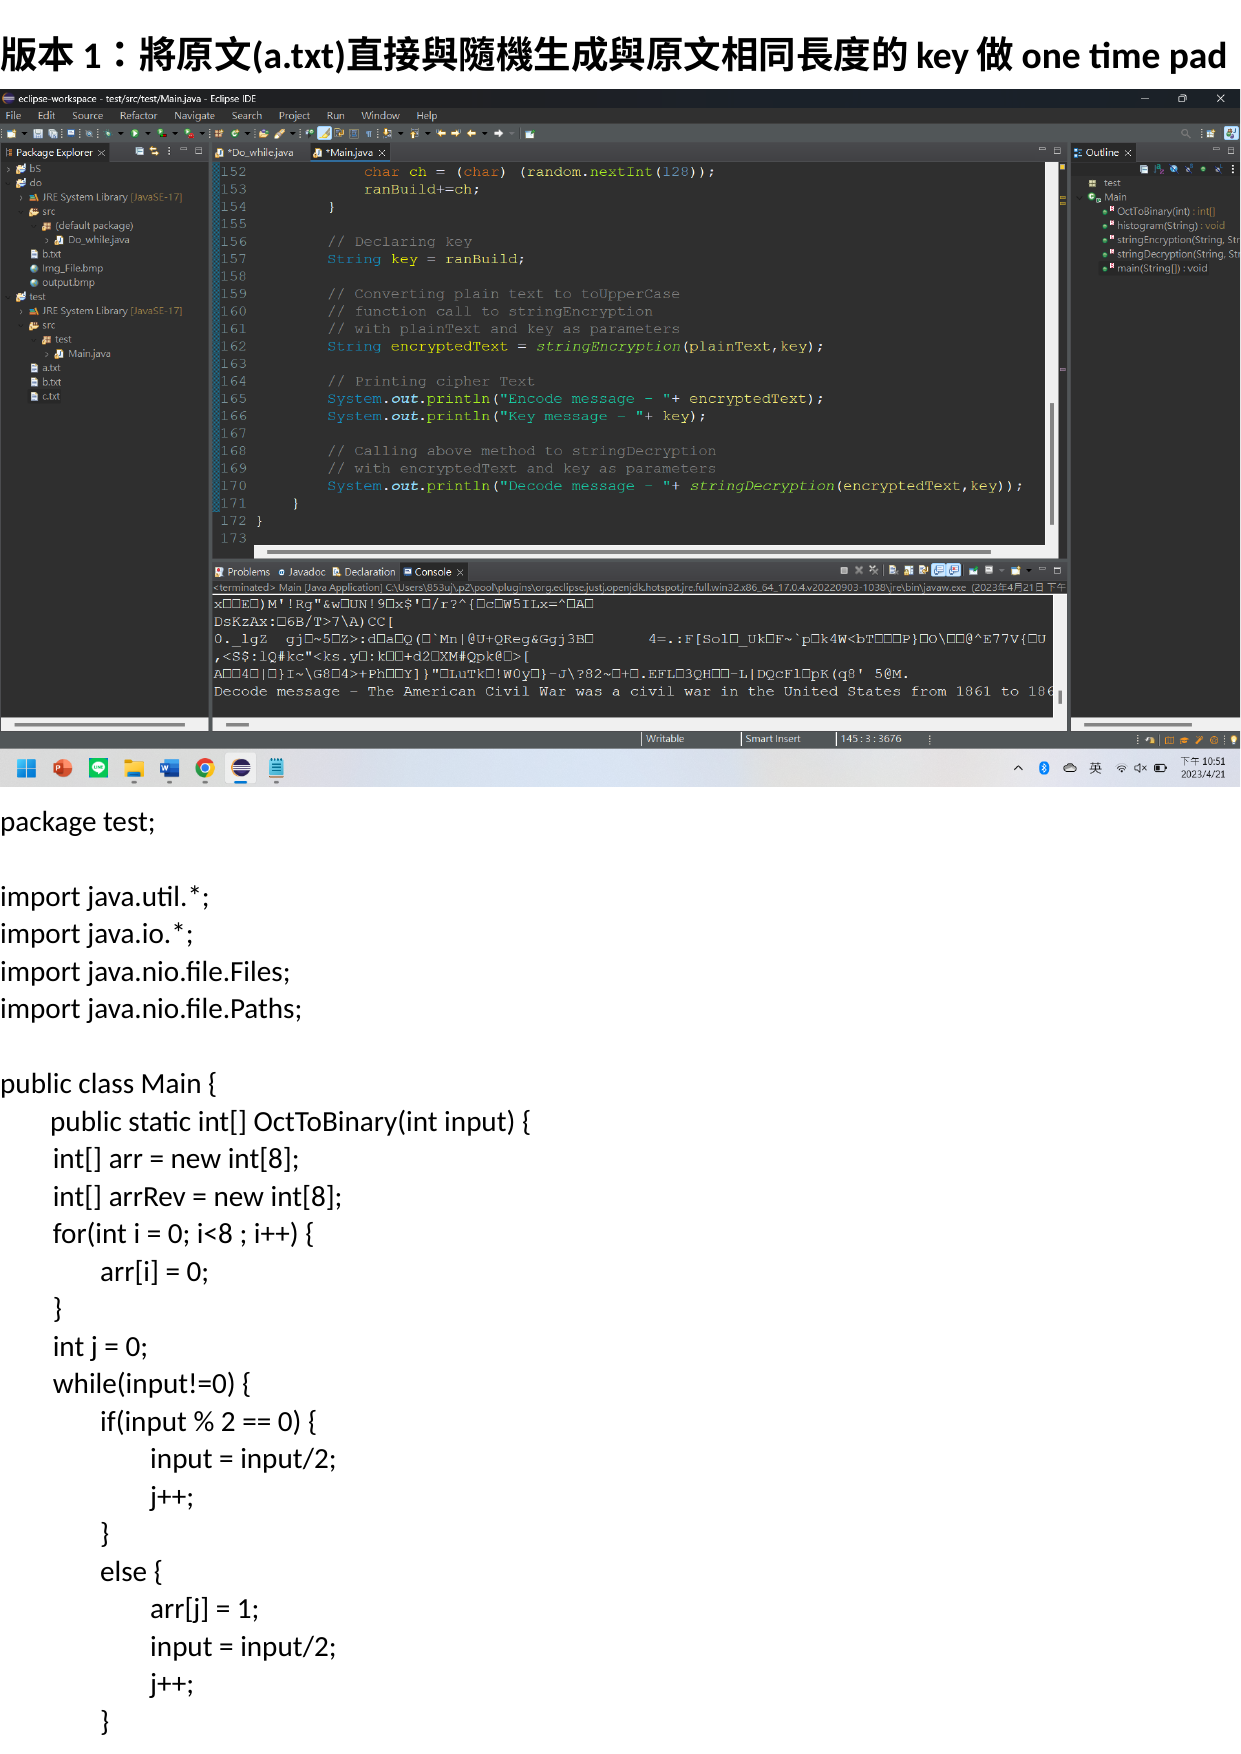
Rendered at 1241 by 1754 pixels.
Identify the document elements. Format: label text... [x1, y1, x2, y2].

text arr[j] = 1; [0, 1589, 1240, 1627]
text import java.nio.file.Files; [0, 952, 1240, 989]
text int j = 0; [0, 1327, 1240, 1364]
text j++; [0, 1477, 1240, 1514]
text else { [0, 1552, 1240, 1589]
text } [0, 1702, 1240, 1739]
text int[] arr = new int[8]; [0, 1139, 1240, 1177]
text package test; [0, 802, 1240, 839]
text int[] arrRev = new int[8]; [0, 1177, 1240, 1214]
text input = input/2; [0, 1627, 1240, 1664]
text arr[i] = 0; [0, 1252, 1240, 1289]
text while(input!=0) { [0, 1364, 1240, 1402]
text } [0, 1514, 1240, 1552]
text } [0, 1289, 1240, 1327]
text public class Main { [0, 1064, 1240, 1102]
picture [0, 89, 1241, 787]
text import java.io.*; [0, 914, 1240, 952]
text if(input % 2 == 0) { [0, 1402, 1240, 1439]
text j++; [0, 1664, 1240, 1702]
text import java.nio.file.Paths; [0, 989, 1240, 1027]
text public static int[] OctToBinary(int input) { [0, 1102, 1240, 1139]
text import java.util.*; [0, 877, 1240, 914]
text for(int i = 0; i<8 ; i++) { [0, 1214, 1240, 1252]
text 版本1：將原文(a.txt)直接與隨機生成與原文相同長度的key做one time pad [0, 14, 1240, 89]
text input = input/2; [0, 1439, 1240, 1477]
